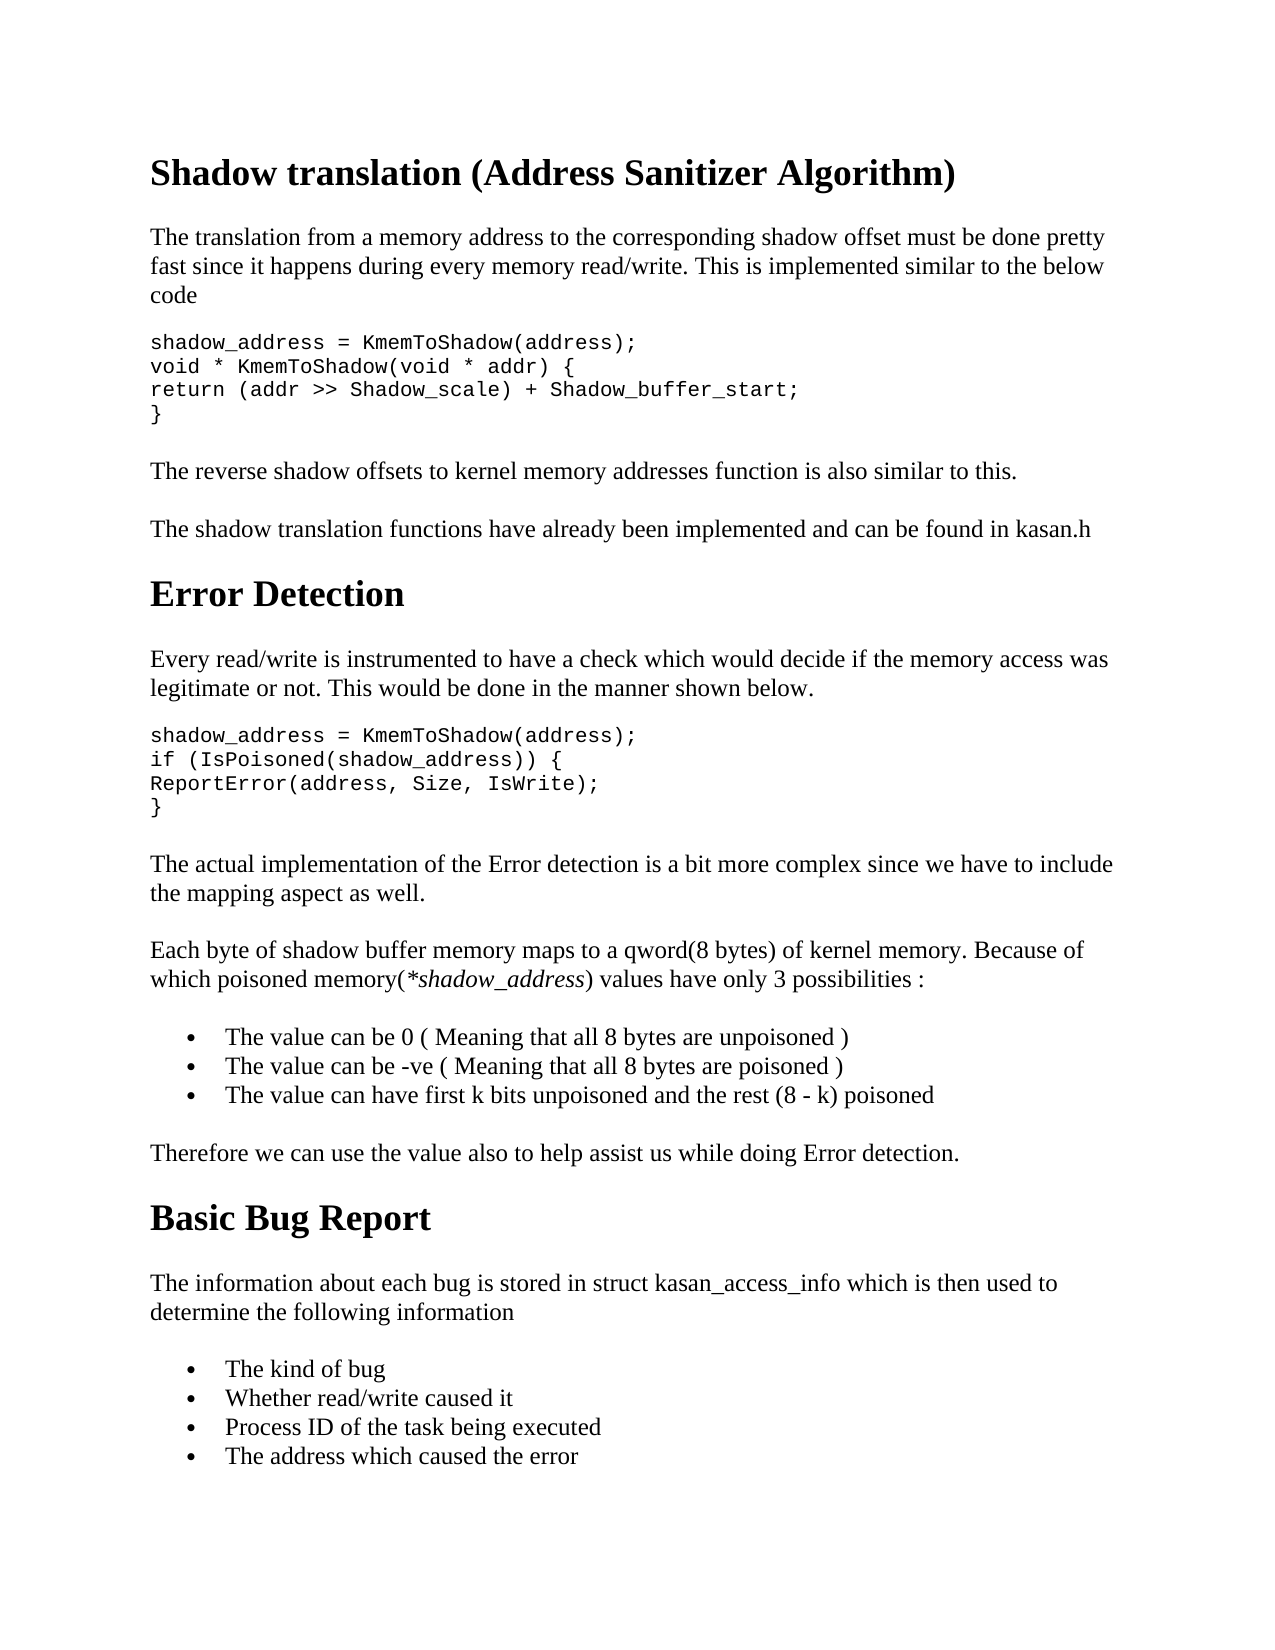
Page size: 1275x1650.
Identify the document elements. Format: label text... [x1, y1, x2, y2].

text Error Detection [150, 572, 1125, 615]
text Therefore we can use the value also to help assist us while doing Error detection. [150, 1138, 1125, 1166]
text The actual implementation of the Error detection is a bit more complex since we have to include the mapping aspect as well. [150, 849, 1125, 906]
text Shadow translation (Address Sanitizer Algorithm) [150, 150, 1125, 193]
list The address which caused the error [187, 1441, 1125, 1469]
text The shadow translation functions have already been implemented and can be found in kasan.h [150, 514, 1125, 543]
list The kind of bug [187, 1354, 1125, 1383]
list The value can be 0 ( Meaning that all 8 bytes are unpoisoned ) [187, 1022, 1125, 1051]
list The value can be -ve ( Meaning that all 8 bytes are poisoned ) [187, 1051, 1125, 1080]
text The reverse shadow offsets to kernel memory addresses function is also similar to this. [150, 456, 1125, 485]
list Whether read/write caused it [187, 1383, 1125, 1412]
text The translation from a memory address to the corresponding shadow offset must be done pretty fast since it happens during every memory read/write. This is implemented similar to the below code shadow_address = KmemToShadow(address); void * KmemToShadow(void * addr) { return (addr >> Shadow_scale) + Shadow_buffer_start; } [150, 222, 1125, 427]
list The value can have first k bits unpoisoned and the rest (8 - k) poisoned [187, 1080, 1125, 1108]
text The information about each bug is stored in struct kasan_access_info which is then used to determine the following information [150, 1268, 1125, 1325]
list Process ID of the task being executed [187, 1412, 1125, 1441]
text Basic Bug Report [150, 1196, 1125, 1239]
text Each byte of shadow buffer memory maps to a qword(8 bytes) of kernel memory. Because of which poisoned memory(*shadow_address) values have only 3 possibilities : [150, 936, 1125, 993]
text Every read/write is instrumented to have a check which would decide if the memory access was legitimate or not. This would be done in the manner shown below. shadow_address = KmemToShadow(address); if (IsPoisoned(shadow_address)) { ReportError(address, Size, IsWrite); } [150, 644, 1125, 820]
